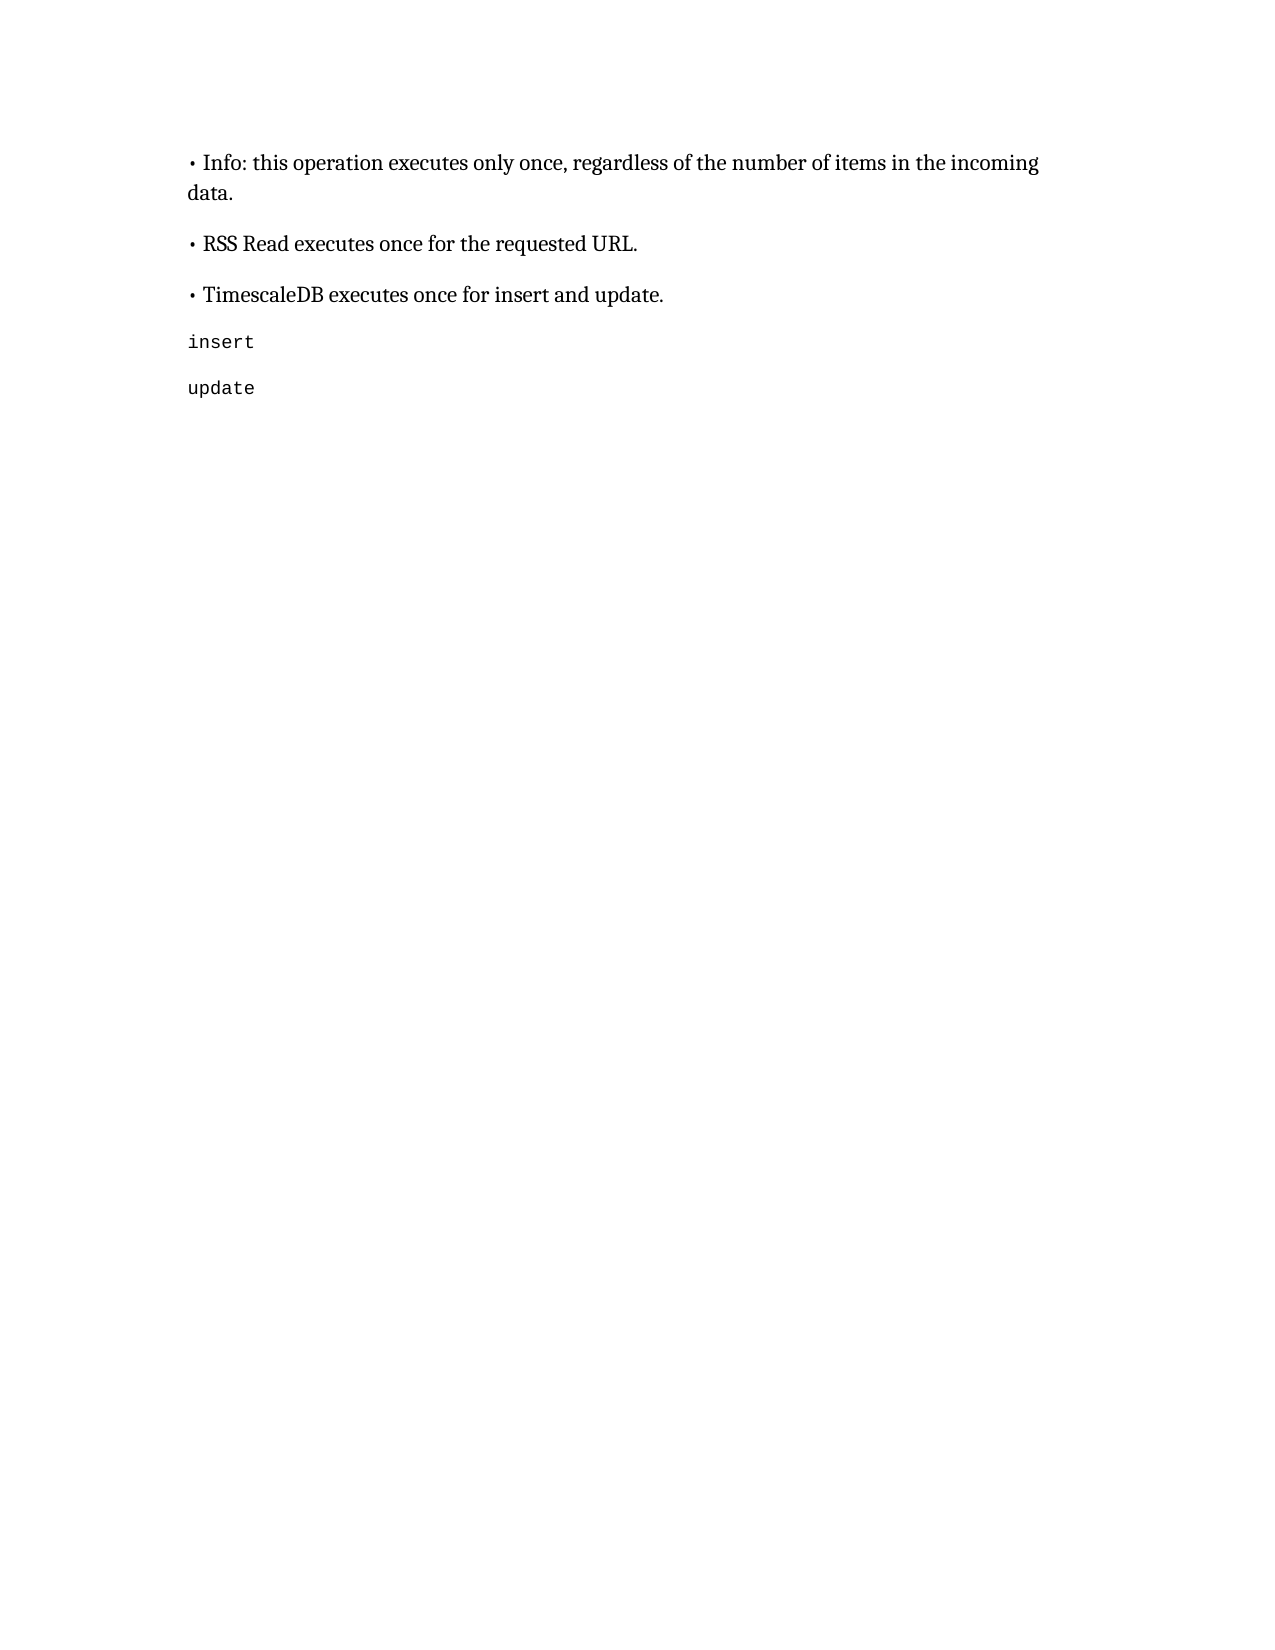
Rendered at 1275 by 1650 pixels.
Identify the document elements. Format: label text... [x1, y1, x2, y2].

text • Info: this operation executes only once, regardless of the number of items in the incoming data. [187, 150, 1087, 207]
text update [187, 378, 1087, 400]
text • RSS Read executes once for the requested URL. [187, 231, 1087, 258]
text • TimescaleDB executes once for insert and update. [187, 282, 1087, 309]
text insert [187, 333, 1087, 354]
